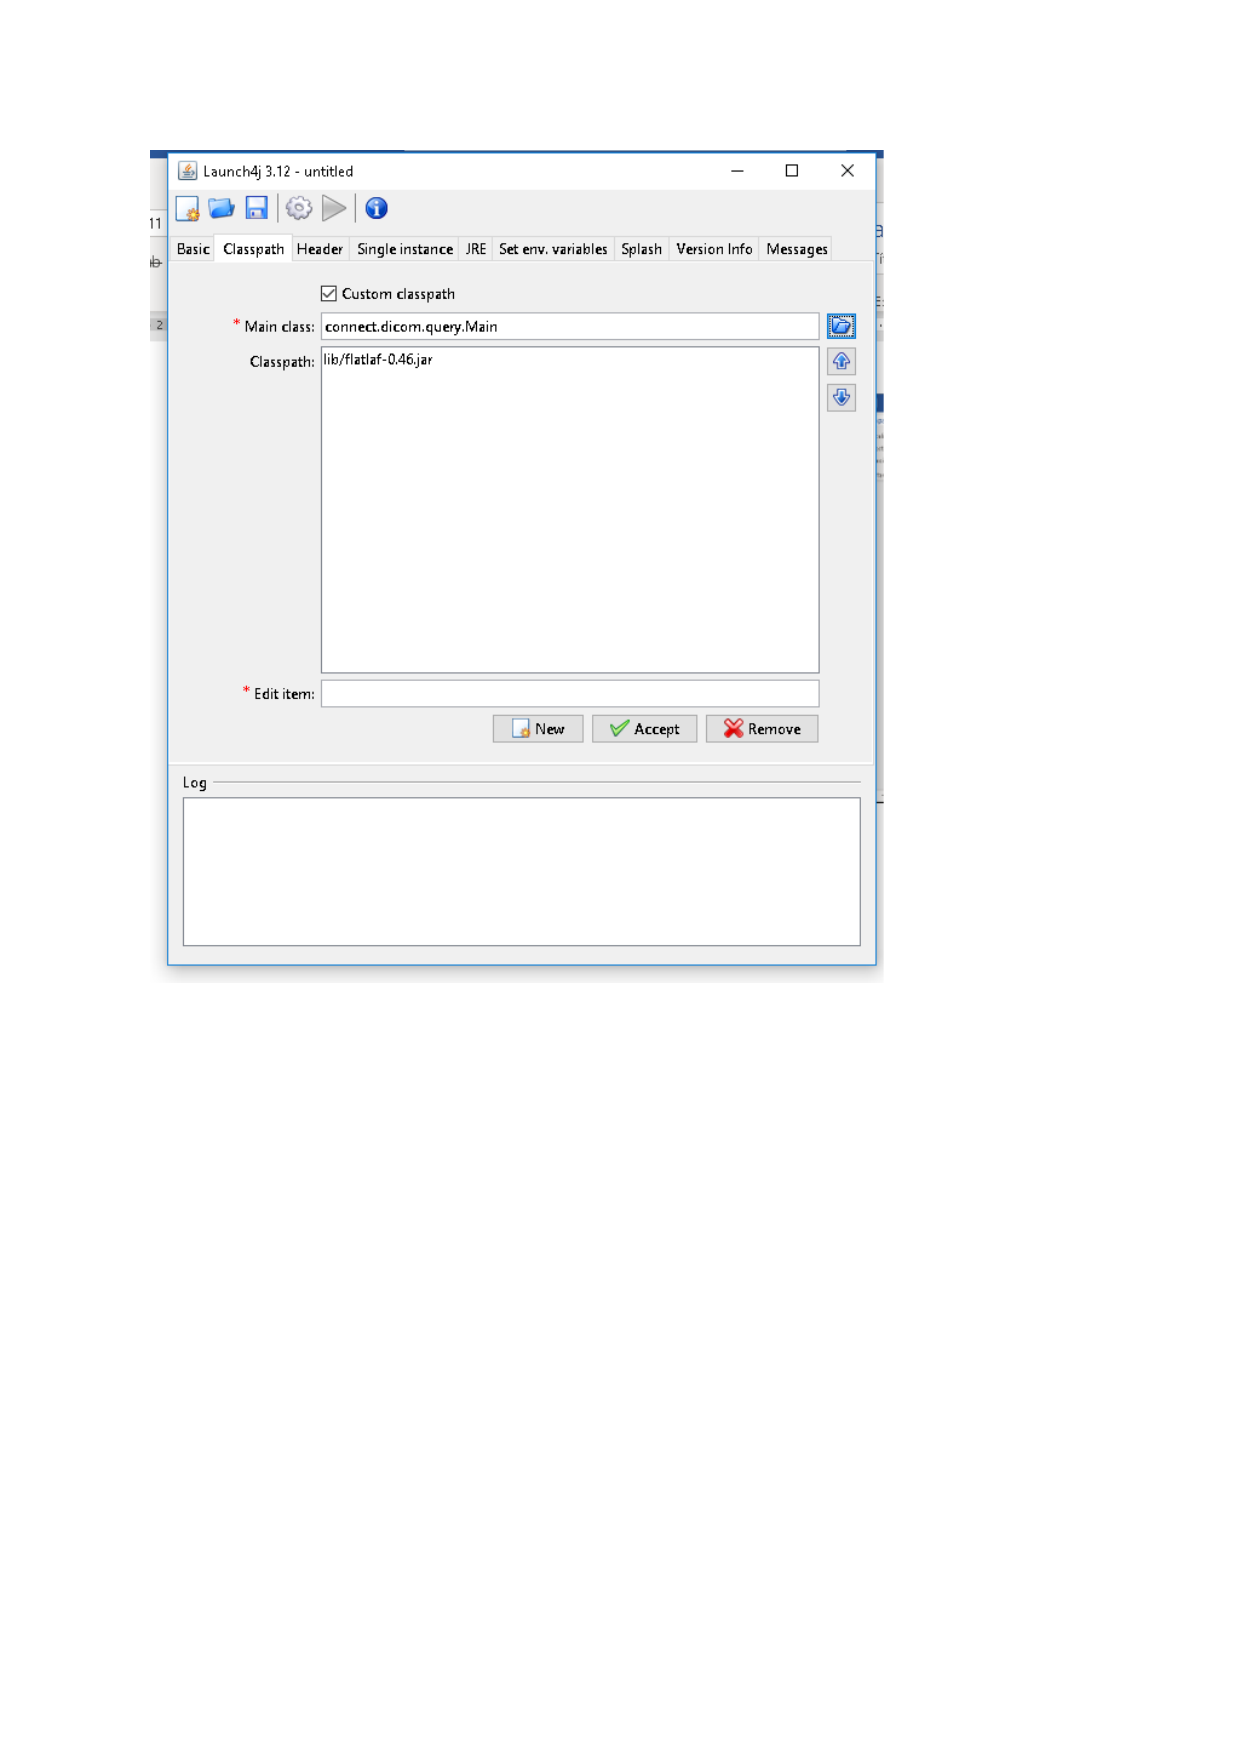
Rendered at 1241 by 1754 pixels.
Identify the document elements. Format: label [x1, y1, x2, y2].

picture [150, 150, 884, 983]
